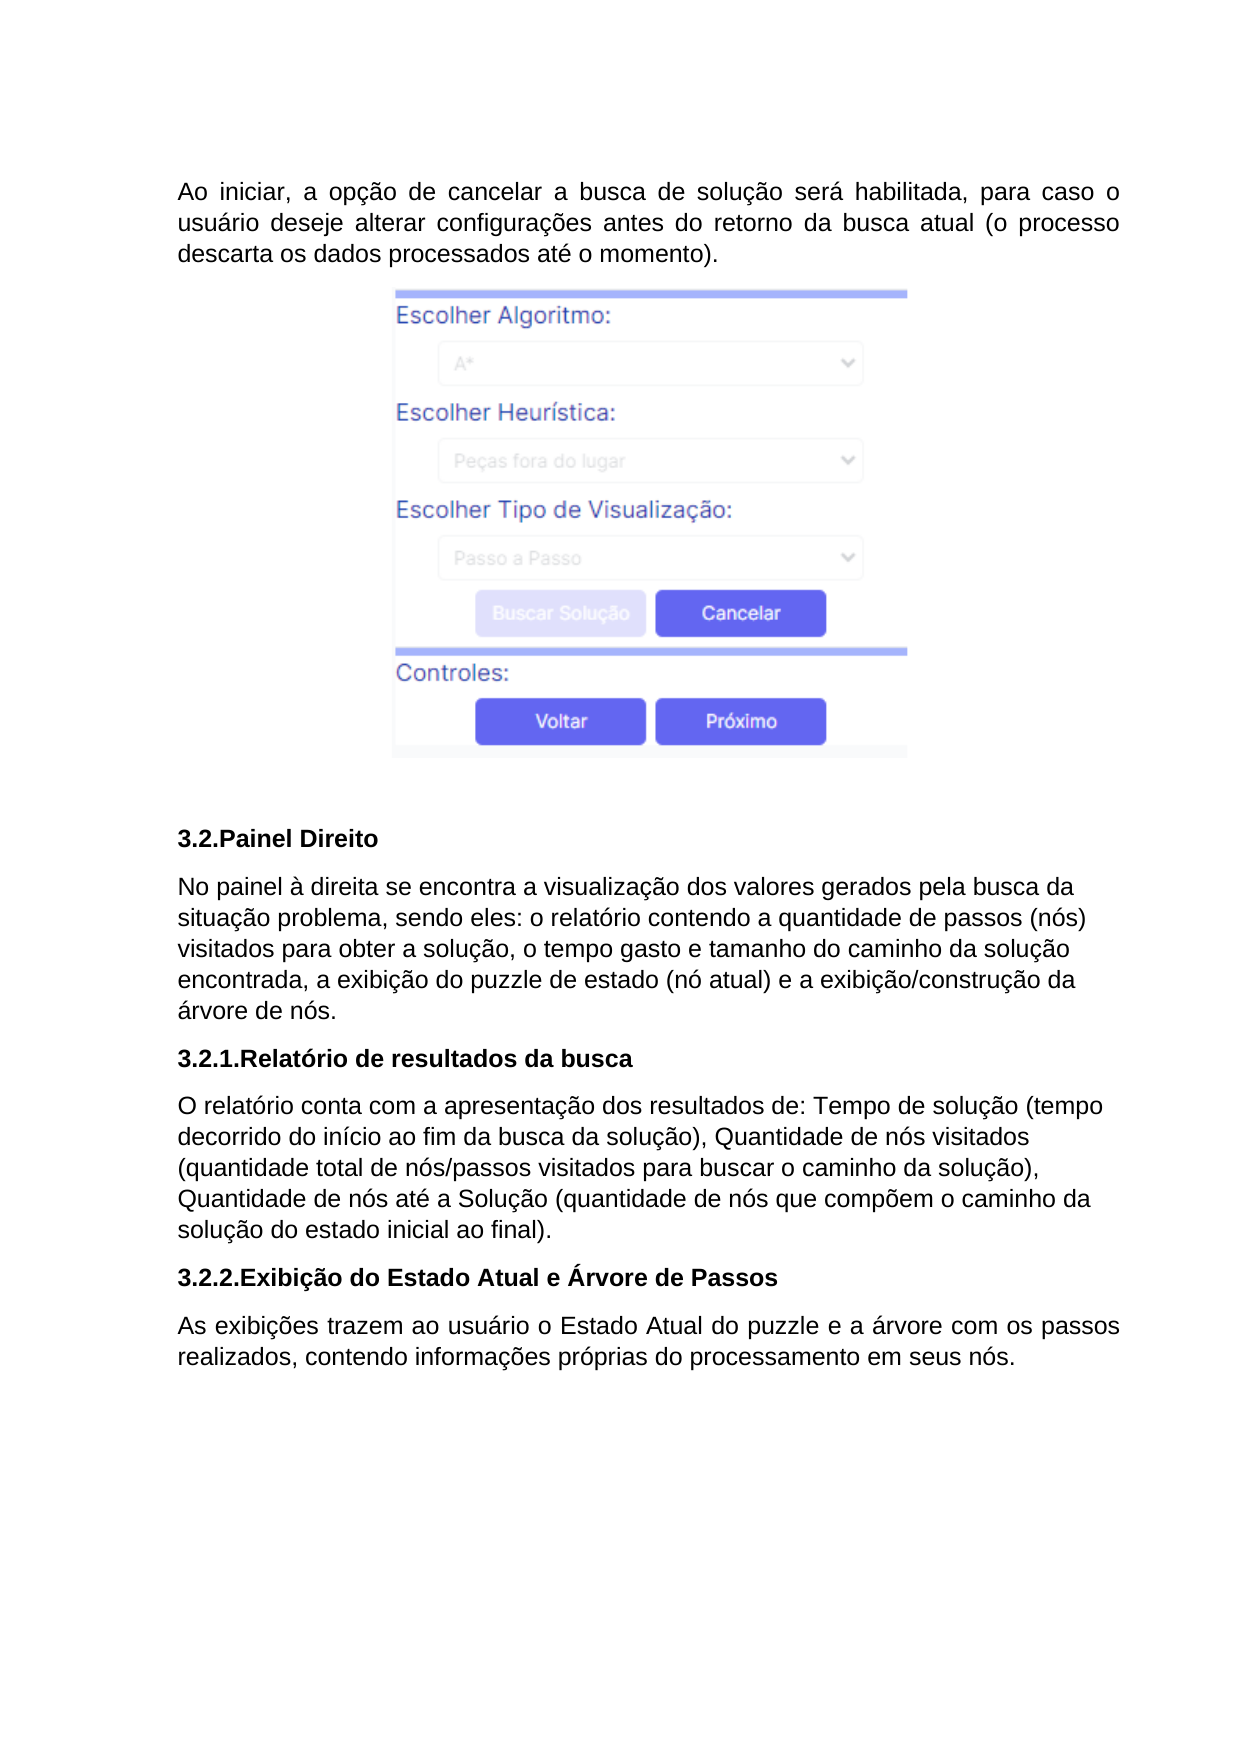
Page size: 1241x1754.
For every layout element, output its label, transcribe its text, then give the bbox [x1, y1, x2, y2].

subtitle 3.2.2.Exibição do Estado Atual e Árvore de Passos [177, 1263, 1122, 1292]
subtitle 3.2.1.Relatório de resultados da busca [177, 1043, 1122, 1072]
text No painel à direita se encontra a visualização dos valores gerados pela busca da situação problema, sendo eles: o relatório contendo a quantidade de passos (nós) visitados para obter a solução, o tempo gasto e tamanho do caminho da solução encontrada, a exibição do puzzle de estado (nó atual) e a exibição/construção da árvore de nós. [177, 872, 1122, 1024]
text As exibições trazem ao usuário o Estado Atual do puzzle e a árvore com os passos realizados, contendo informações próprias do processamento em seus nós. [177, 1311, 1122, 1371]
text O relatório conta com a apresentação dos resultados de: Tempo de solução (tempo decorrido do início ao fim da busca da solução), Quantidade de nós visitados (quantidade total de nós/passos visitados para buscar o caminho da solução), Quantidade de nós até a Solução (quantidade de nós que compõem o caminho da solução do estado inicial ao final). [177, 1091, 1122, 1244]
text Ao iniciar, a opção de cancelar a busca de solução será habilitada, para caso o usuário deseje alterar configurações antes do retorno da busca atual (o processo descarta os dados processados até o momento). [177, 177, 1122, 268]
subtitle 3.2.Painel Direito [177, 824, 1122, 853]
picture [391, 287, 908, 758]
